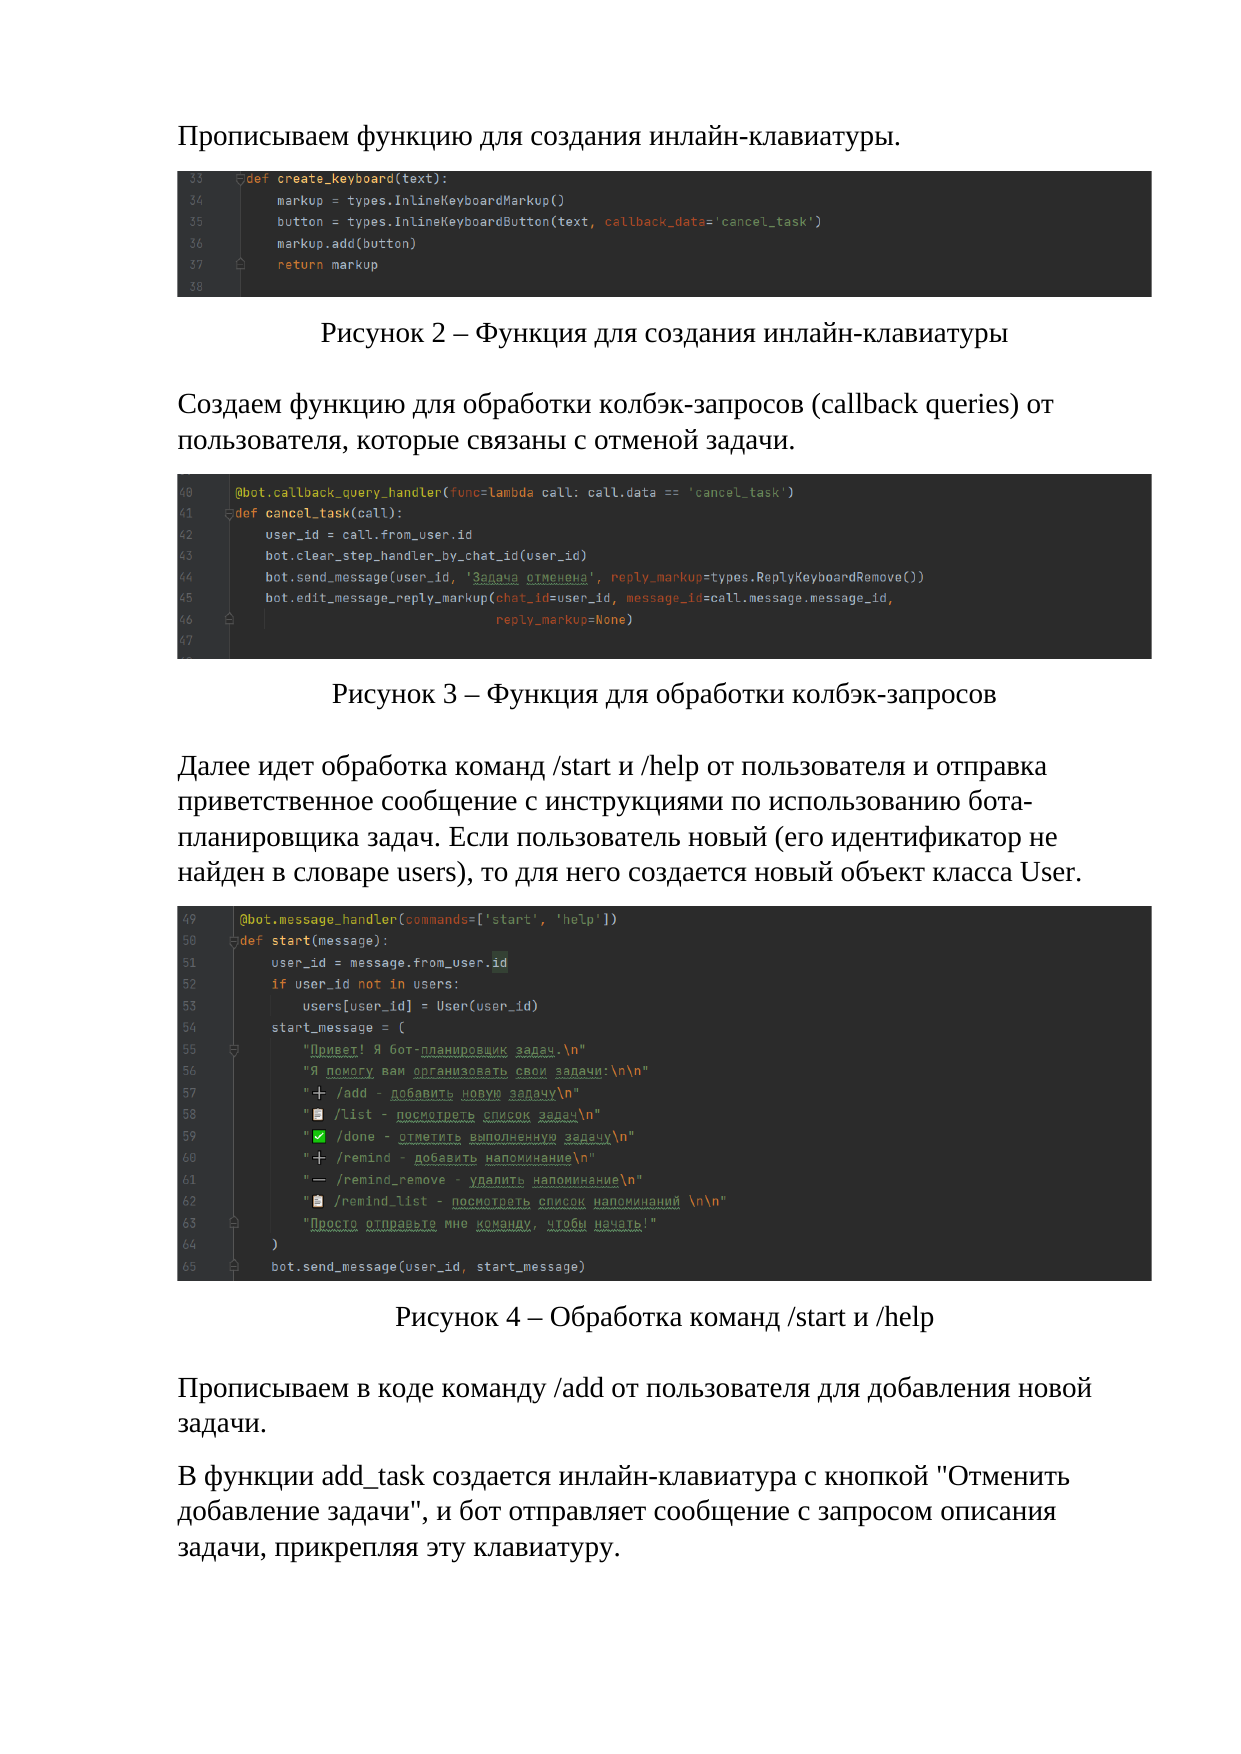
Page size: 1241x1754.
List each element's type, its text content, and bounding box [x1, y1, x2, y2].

text Рисунок 3 – Функция для обработки колбэк-запросов [177, 677, 1152, 710]
text В функции add_task создается инлайн-клавиатура с кнопкой "Отменить добавление задачи", и бот отправляет сообщение с запросом описания задачи, прикрепляя эту клавиатуру. [177, 1458, 1152, 1562]
text Рисунок 4 – Обработка команд /start и /help [177, 1299, 1152, 1332]
picture [177, 171, 1152, 297]
text Создаем функцию для обработки колбэк-запросов (callback queries) от пользователя, которые связаны с отменой задачи. [177, 387, 1152, 456]
picture [177, 906, 1152, 1281]
picture [177, 474, 1152, 659]
text Далее идет обработка команд /start и /help от пользователя и отправка приветственное сообщение с инструкциями по использованию бота-планировщика задач. Если пользователь новый (его идентификатор не найден в словаре users), то для него создается новый объект класса User. [177, 748, 1152, 888]
text Прописываем функцию для создания инлайн-клавиатуры. [177, 118, 1152, 152]
text Рисунок 2 – Функция для создания инлайн-клавиатуры [177, 315, 1152, 349]
text Прописываем в коде команду /add от пользователя для добавления новой задачи. [177, 1370, 1152, 1439]
